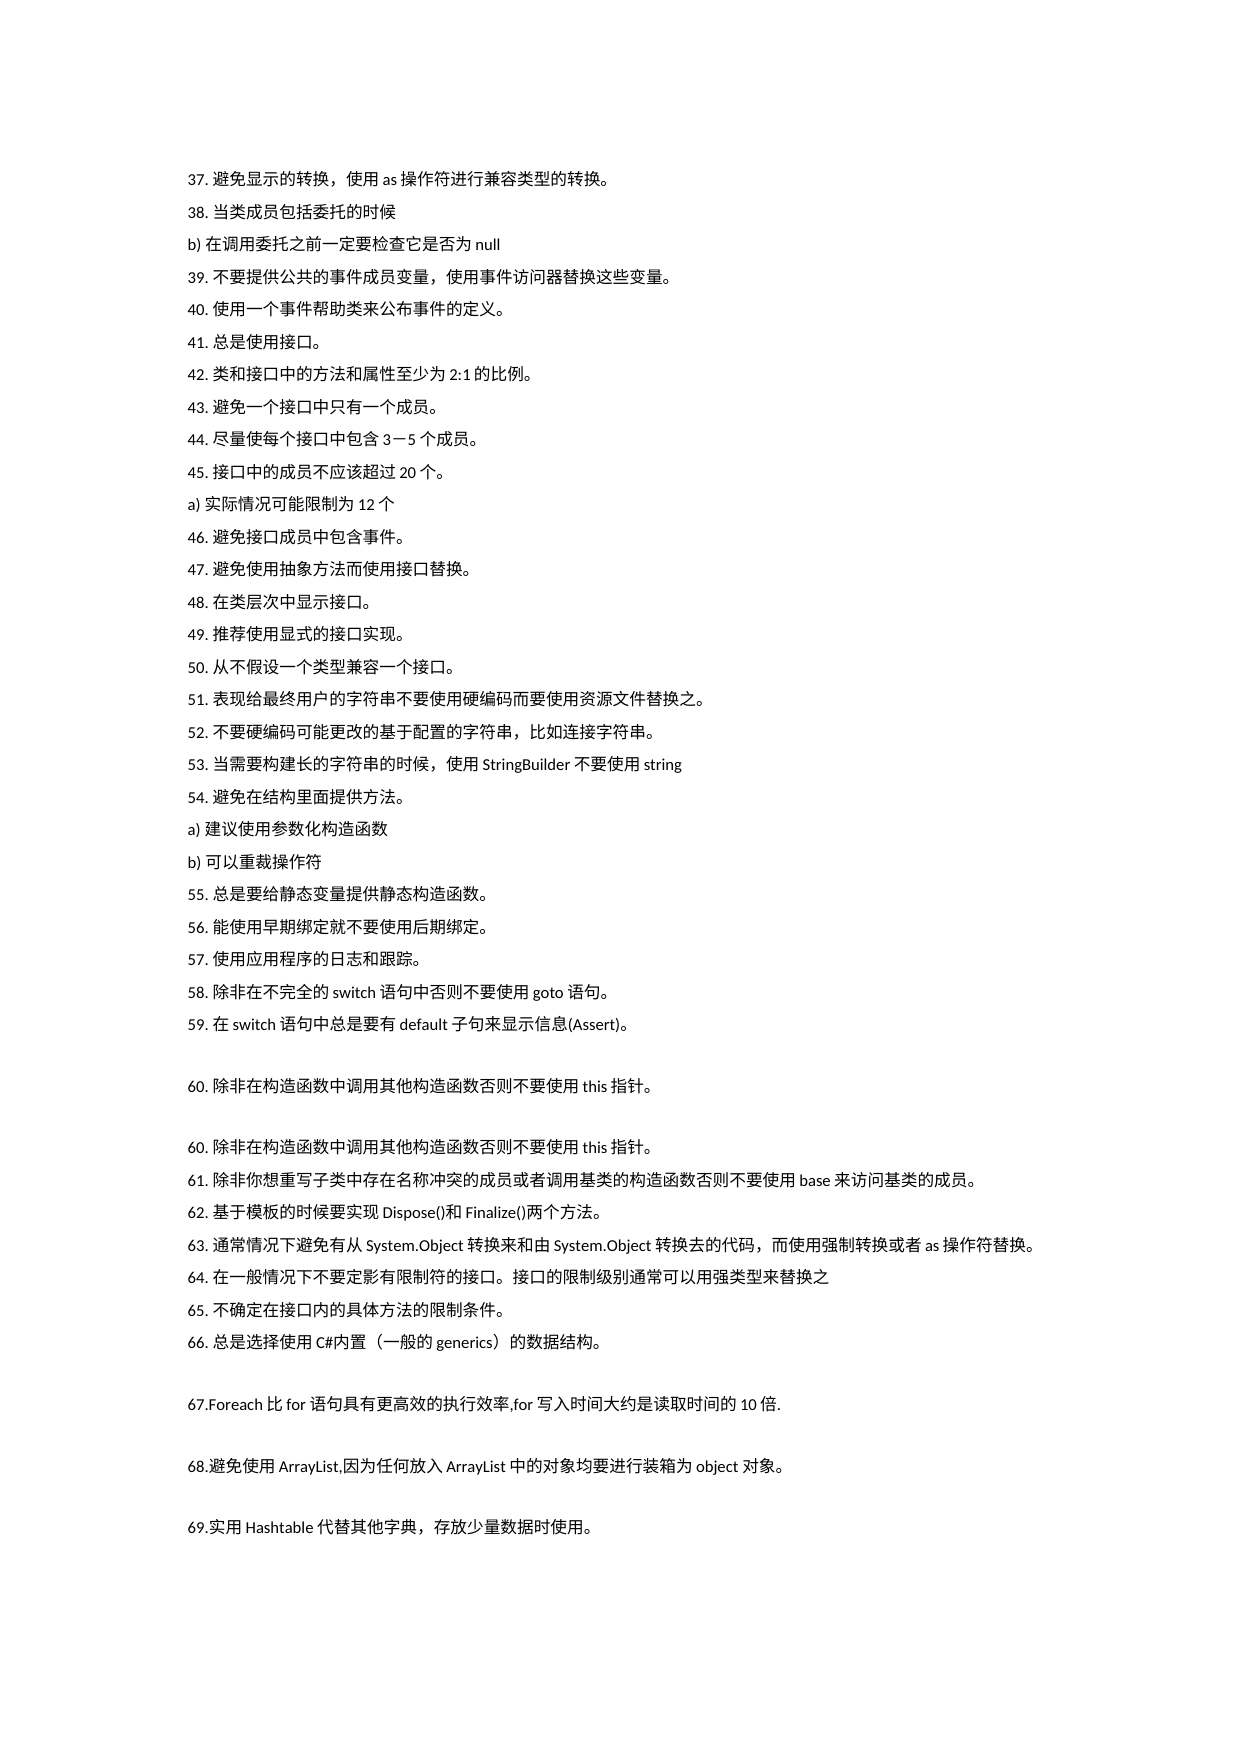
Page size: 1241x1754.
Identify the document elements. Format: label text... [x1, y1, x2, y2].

text 68.避免使用ArrayList,因为任何放入ArrayList中的对象均要进行装箱为object 对象。 [187, 1449, 1053, 1481]
text 69.实用Hashtable代替其他字典，存放少量数据时使用。 [187, 1510, 1053, 1543]
text 67.Foreach比for语句具有更高效的执行效率,for写入时间大约是读取时间的10倍. [187, 1387, 1053, 1419]
text 60. 除非在构造函数中调用其他构造函数否则不要使用this指针。 [187, 1069, 1053, 1101]
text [187, 162, 1053, 1039]
text 60. 除非在构造函数中调用其他构造函数否则不要使用this指针。 61. 除非你想重写子类中存在名称冲突的成员或者调用基类的构造函数否则不要使用base来访问基类的成员。 62. 基于模板的时候要实现Dispose()和Finalize()两个方法。 63. 通常情况下避免有从System.Object转换来和由System.Object转换去的代码，而使用强制转换或者as操作符替换。 64. 在一般情况下不要定影有限制符的接口。接口的限制级别通常可以用强类型来替换之 65. 不确定在接口内的具体方法的限制条件。 66. 总是选择使用C#内置（一般的generics）的数据结构。 [187, 1130, 1053, 1358]
